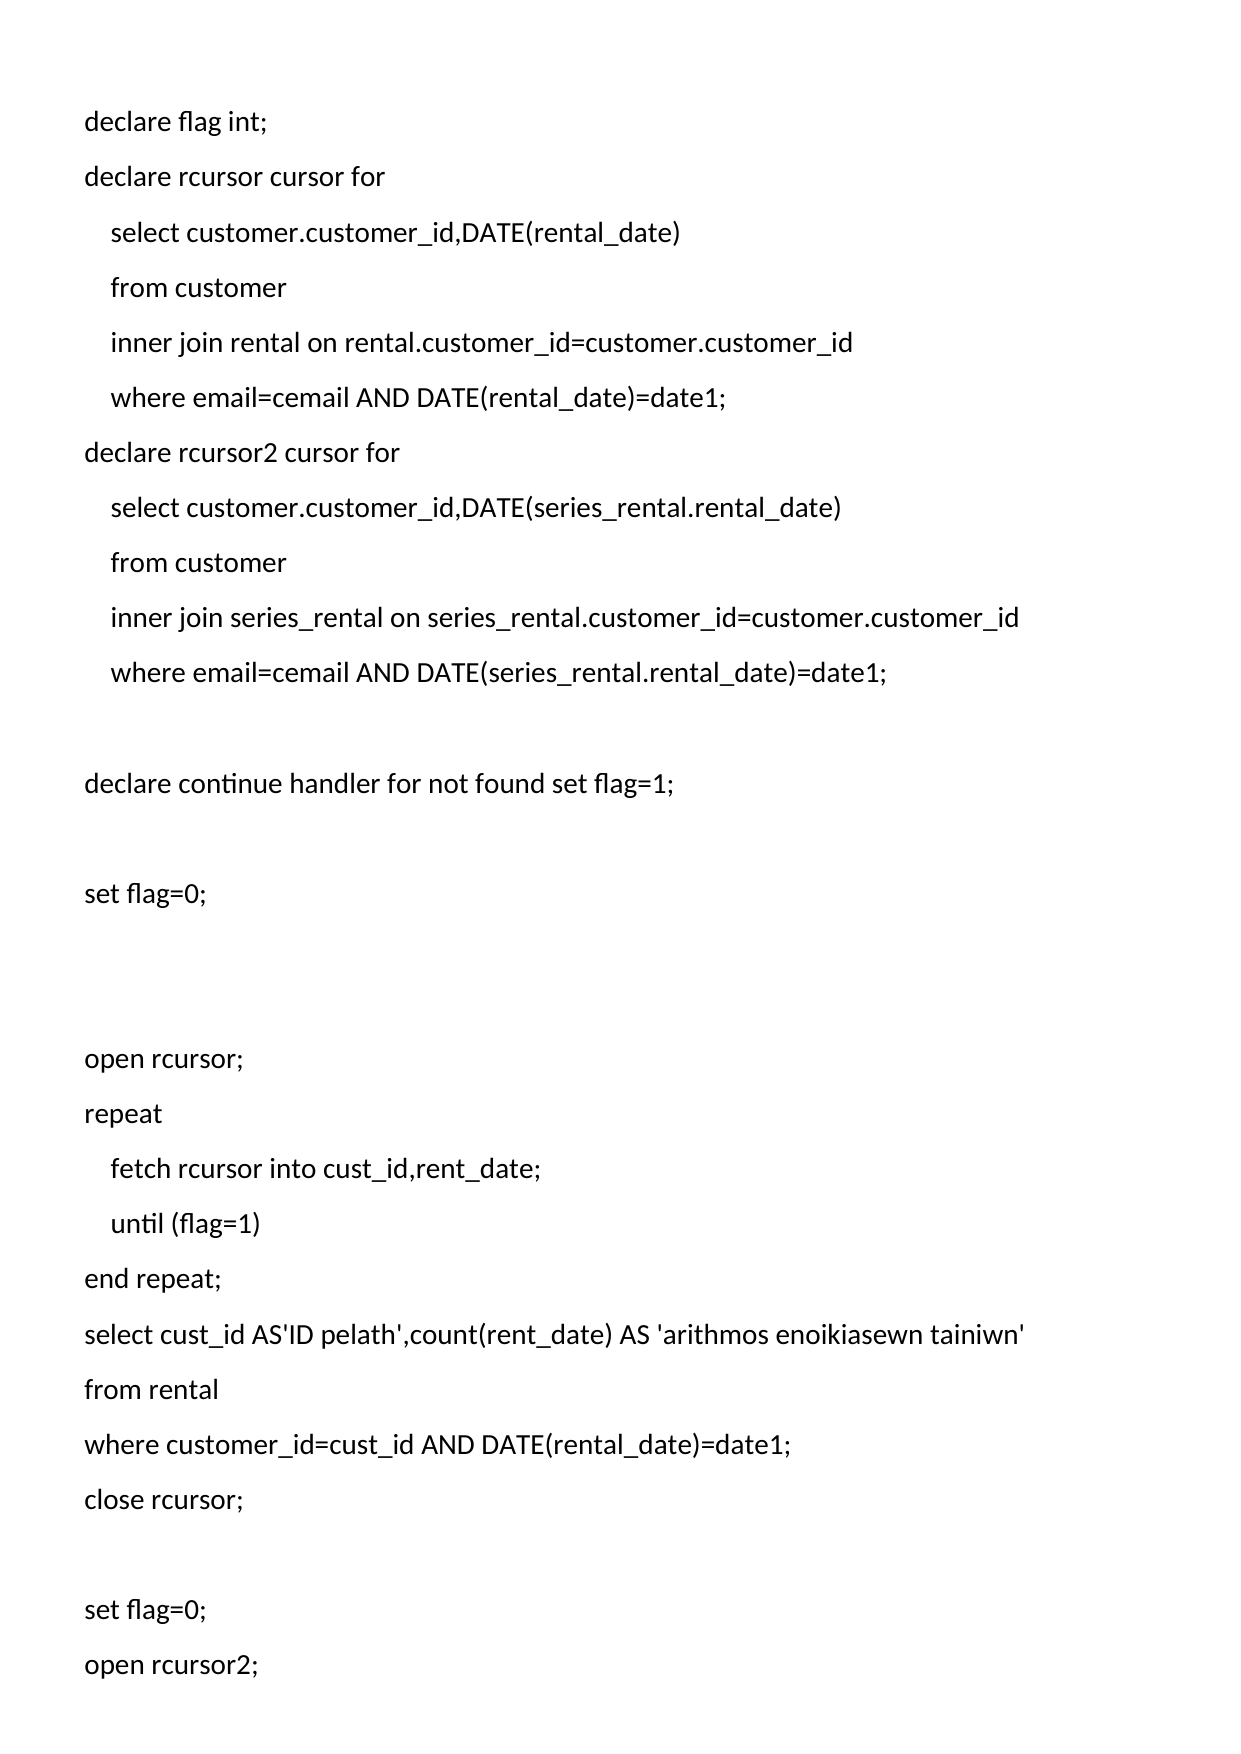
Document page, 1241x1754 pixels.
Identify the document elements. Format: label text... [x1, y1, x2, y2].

text from rental [84, 1371, 1122, 1406]
text select customer.customer_id,DATE(series_rental.rental_date) [84, 489, 1122, 525]
text declare rcursor cursor for [84, 158, 1122, 194]
text open rcursor; [84, 1040, 1122, 1076]
text select customer.customer_id,DATE(rental_date) [84, 214, 1122, 249]
text set flag=0; [84, 1591, 1122, 1627]
text declare rcursor2 cursor for [84, 434, 1122, 470]
text from customer [84, 544, 1122, 580]
text where email=cemail AND DATE(rental_date)=date1; [84, 379, 1122, 414]
text from customer [84, 269, 1122, 304]
text until (flag=1) [84, 1206, 1122, 1241]
text close rcursor; [84, 1481, 1122, 1517]
text set flag=0; [84, 875, 1122, 911]
text declare continue handler for not found set flag=1; [84, 765, 1122, 800]
text fetch rcursor into cust_id,rent_date; [84, 1150, 1122, 1186]
text repeat [84, 1095, 1122, 1131]
text where customer_id=cust_id AND DATE(rental_date)=date1; [84, 1426, 1122, 1462]
text declare flag int; [84, 103, 1122, 139]
text inner join series_rental on series_rental.customer_id=customer.customer_id [84, 599, 1122, 635]
text inner join rental on rental.customer_id=customer.customer_id [84, 324, 1122, 359]
text open rcursor2; [84, 1646, 1122, 1682]
text end repeat; [84, 1261, 1122, 1296]
text where email=cemail AND DATE(series_rental.rental_date)=date1; [84, 654, 1122, 690]
text select cust_id AS'ID pelath',count(rent_date) AS 'arithmos enoikiasewn tainiwn' [84, 1316, 1122, 1351]
